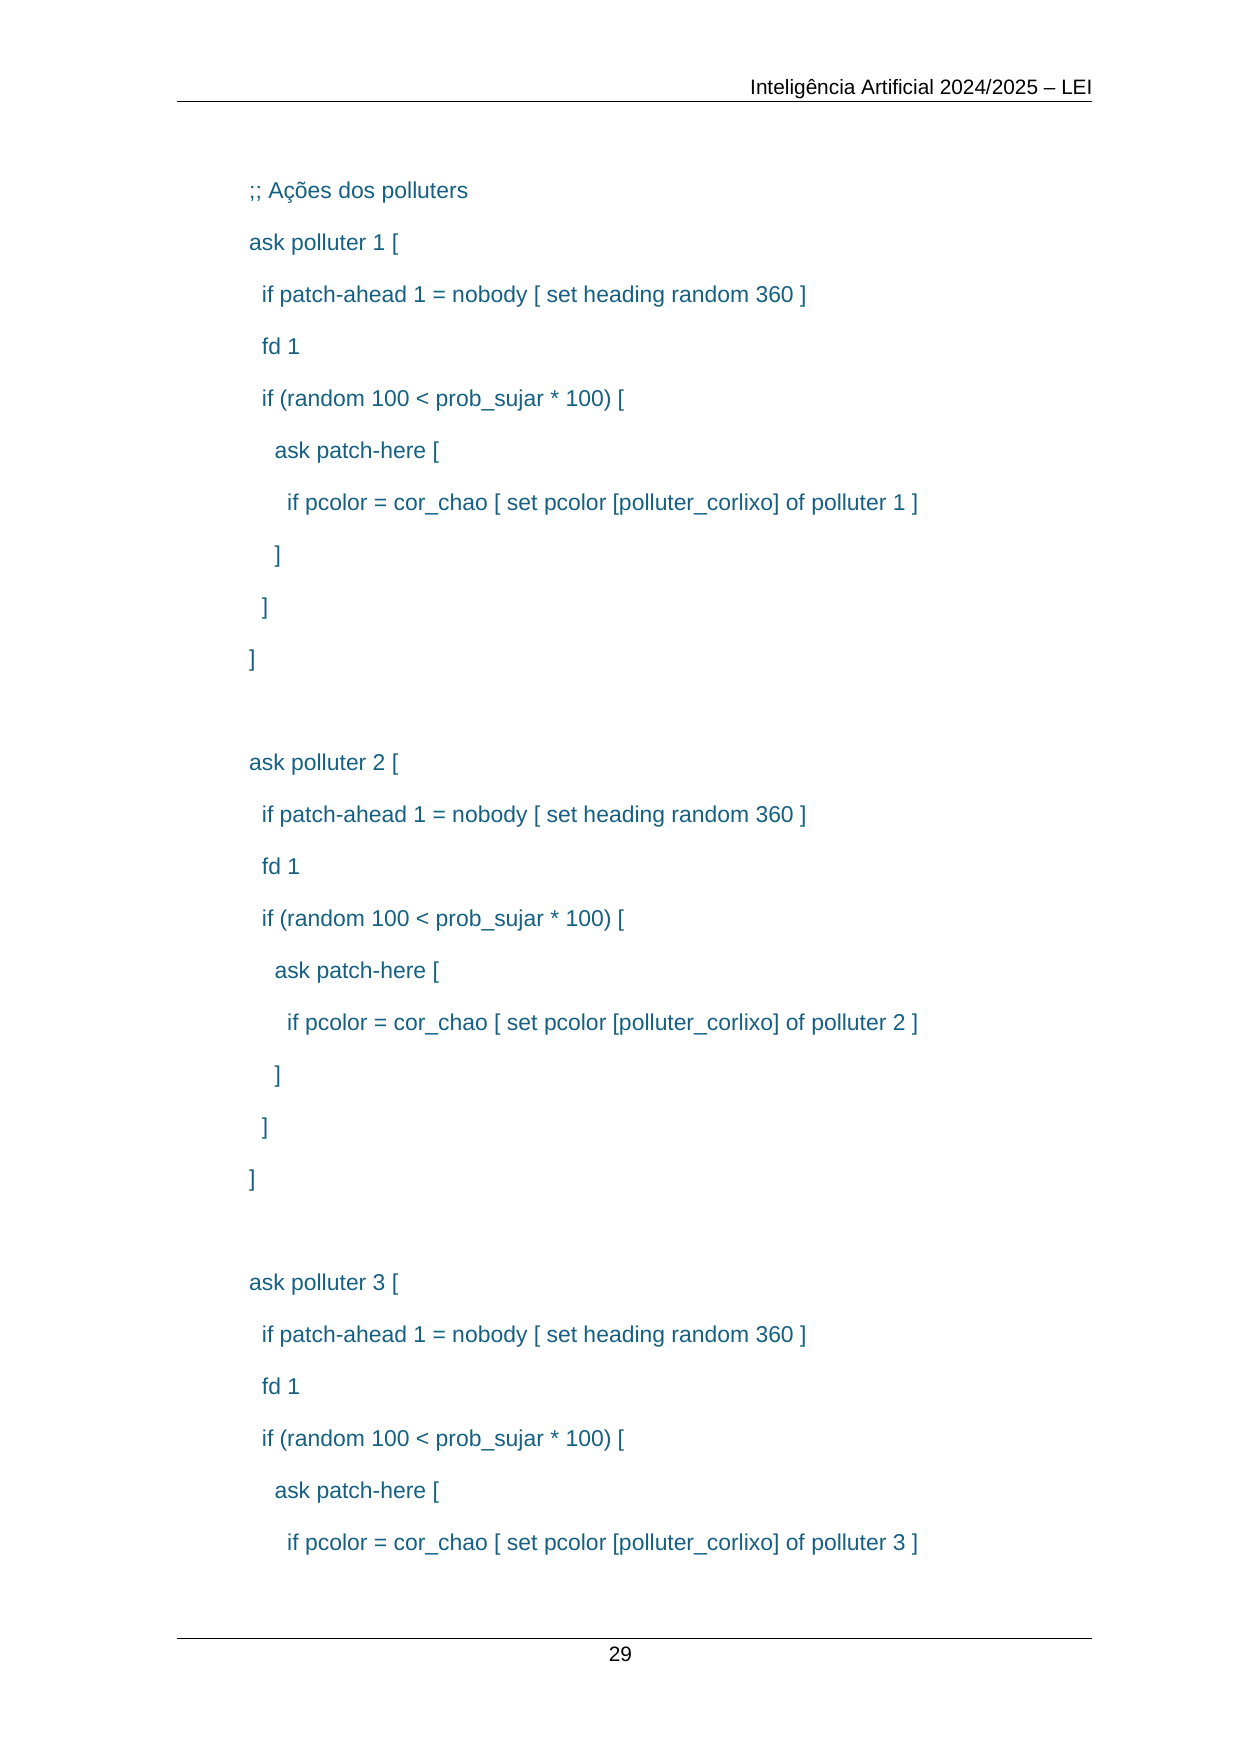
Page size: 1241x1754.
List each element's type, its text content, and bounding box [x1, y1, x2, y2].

text fd 1 [177, 853, 1092, 879]
text if (random 100 < prob_sujar * 100) [ [177, 905, 1092, 931]
text ] [177, 1061, 1092, 1087]
text if pcolor = cor_chao [ set pcolor [polluter_corlixo] of polluter 1 ] [177, 489, 1092, 515]
text ] [177, 645, 1092, 671]
text if patch-ahead 1 = nobody [ set heading random 360 ] [177, 281, 1092, 307]
text fd 1 [177, 333, 1092, 359]
text ] [177, 593, 1092, 619]
text ] [177, 1165, 1092, 1191]
text ask polluter 3 [ [177, 1269, 1092, 1295]
text ;; Ações dos polluters [177, 177, 1092, 203]
text ask patch-here [ [177, 957, 1092, 983]
text ask patch-here [ [177, 1477, 1092, 1503]
text ] [177, 541, 1092, 567]
text if pcolor = cor_chao [ set pcolor [polluter_corlixo] of polluter 3 ] [177, 1529, 1092, 1555]
text ask patch-here [ [177, 437, 1092, 463]
text if patch-ahead 1 = nobody [ set heading random 360 ] [177, 801, 1092, 827]
text ] [177, 1113, 1092, 1139]
text if pcolor = cor_chao [ set pcolor [polluter_corlixo] of polluter 2 ] [177, 1009, 1092, 1035]
text ask polluter 1 [ [177, 229, 1092, 256]
text ask polluter 2 [ [177, 749, 1092, 775]
text if patch-ahead 1 = nobody [ set heading random 360 ] [177, 1321, 1092, 1347]
text if (random 100 < prob_sujar * 100) [ [177, 385, 1092, 411]
text fd 1 [177, 1373, 1092, 1399]
text if (random 100 < prob_sujar * 100) [ [177, 1425, 1092, 1451]
